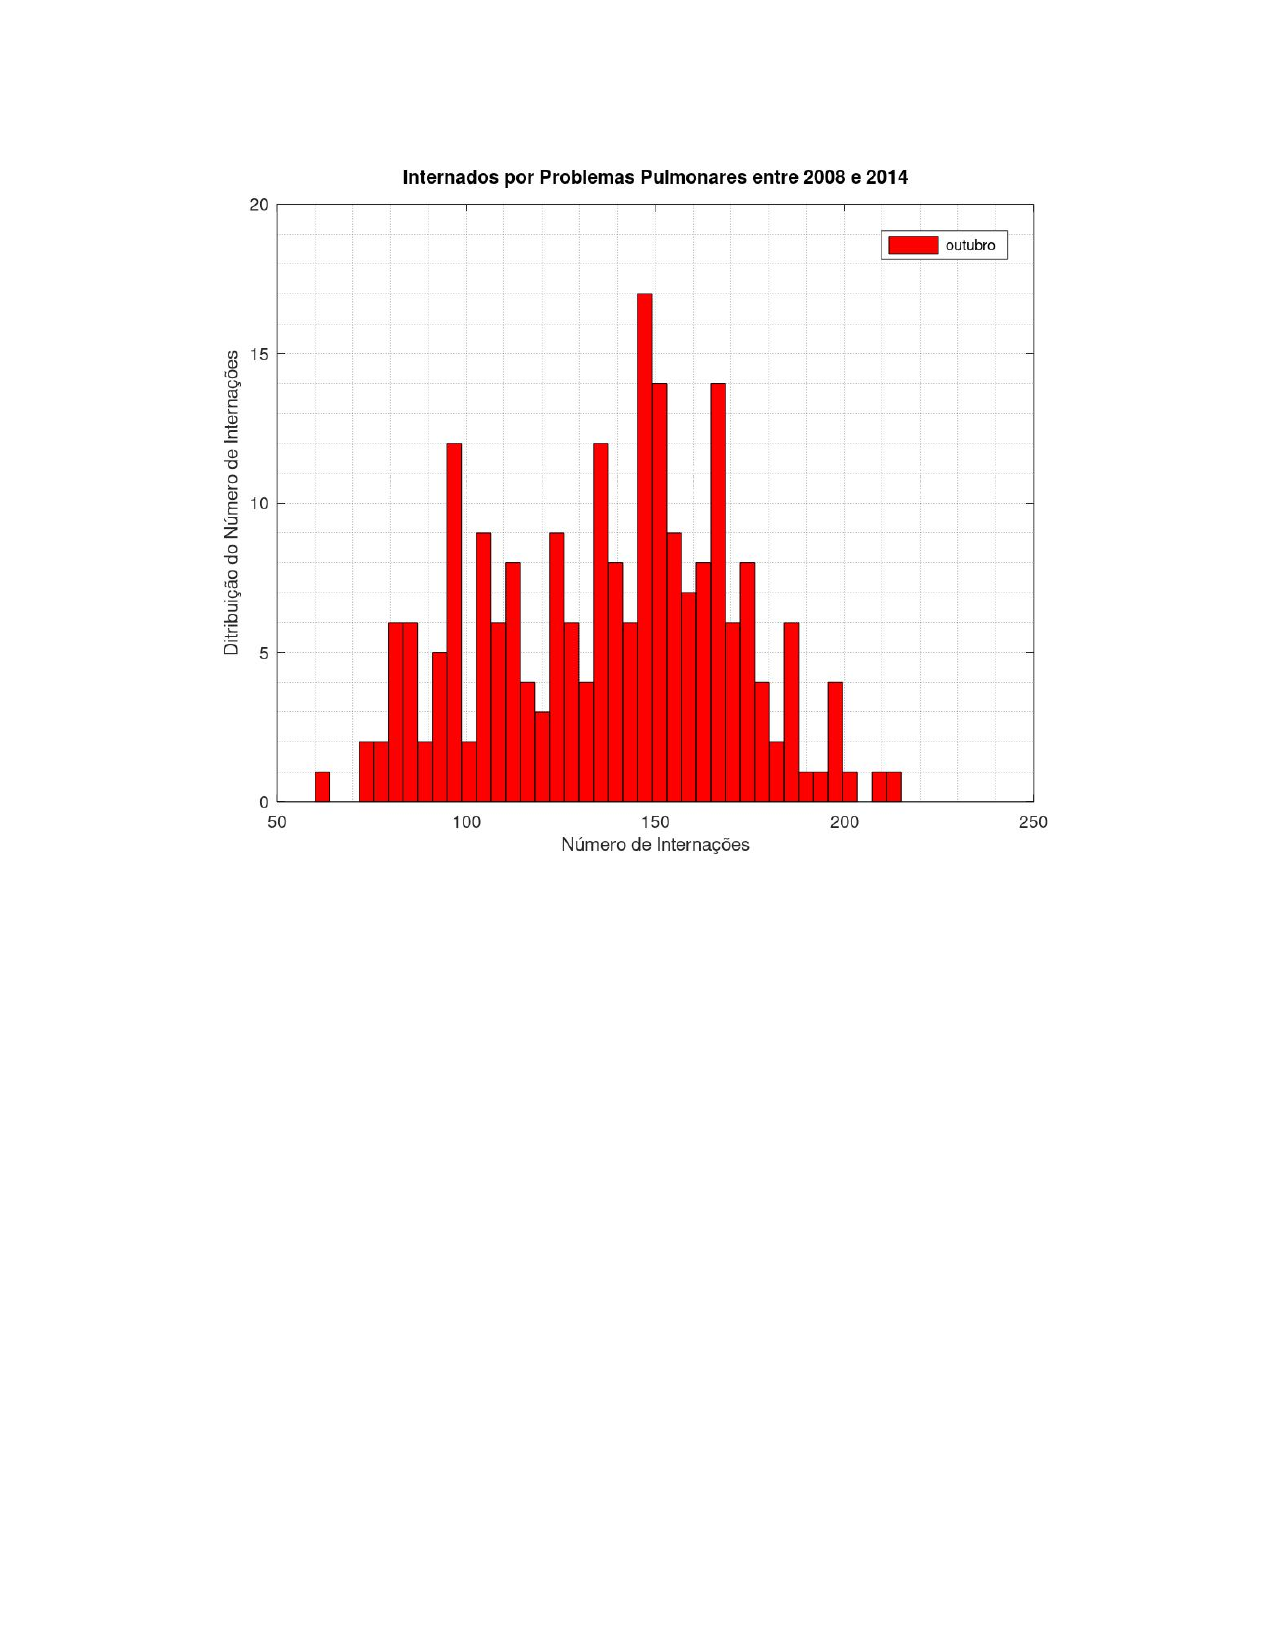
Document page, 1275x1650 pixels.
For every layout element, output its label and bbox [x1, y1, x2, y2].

picture [150, 150, 1125, 882]
